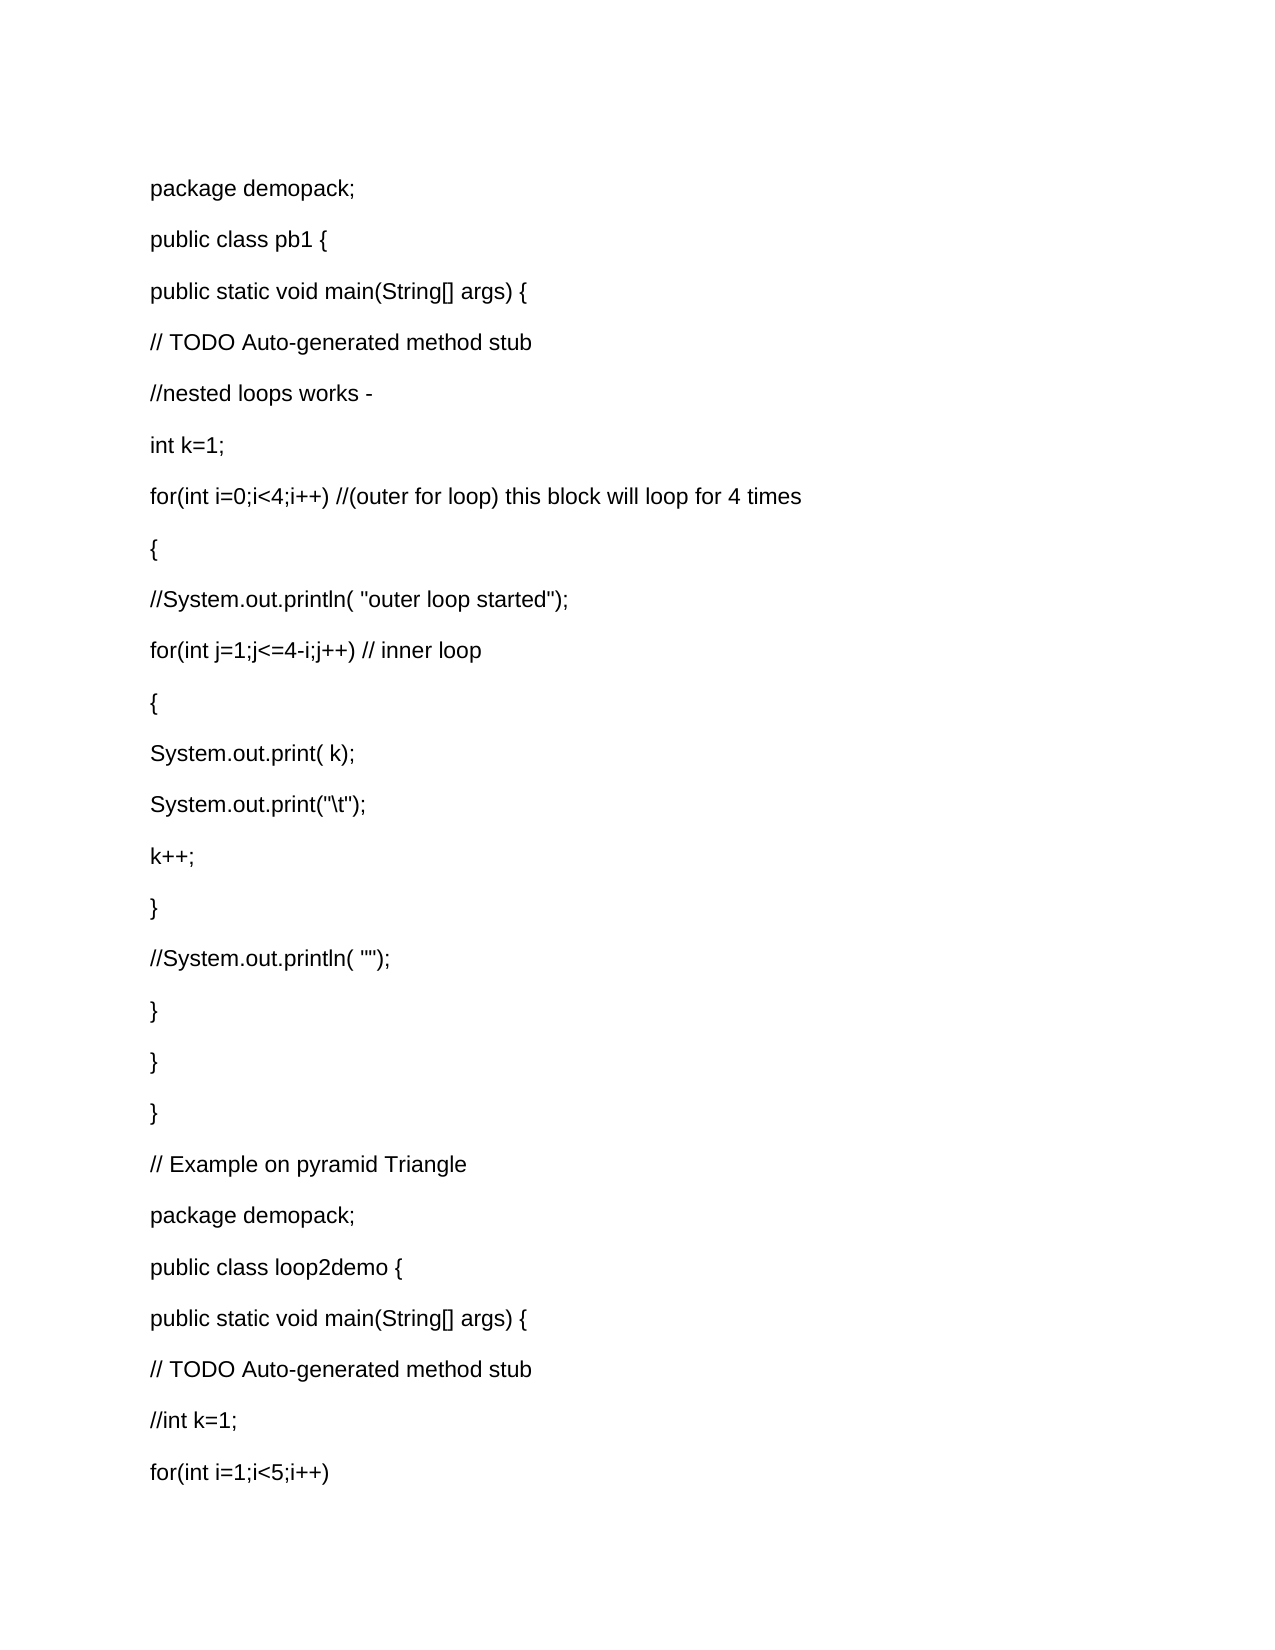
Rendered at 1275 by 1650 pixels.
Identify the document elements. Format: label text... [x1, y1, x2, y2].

text // TODO Auto-generated method stub [150, 1356, 1125, 1382]
text //System.out.println( ""); [150, 945, 1125, 972]
text // TODO Auto-generated method stub [150, 329, 1125, 355]
text for(int j=1;j<=4-i;j++) // inner loop [150, 637, 1125, 663]
text //System.out.println( "outer loop started"); [150, 586, 1125, 612]
text public static void main(String[] args) { [150, 278, 1125, 304]
text package demopack; [150, 1202, 1125, 1228]
text System.out.print("\t"); [150, 791, 1125, 818]
text public static void main(String[] args) { [150, 1305, 1125, 1331]
text } [150, 1099, 1125, 1126]
text public class pb1 { [150, 226, 1125, 253]
text int k=1; [150, 432, 1125, 458]
text System.out.print( k); [150, 740, 1125, 766]
text } [150, 1048, 1125, 1074]
text for(int i=1;i<5;i++) [150, 1459, 1125, 1485]
text { [150, 534, 1125, 561]
text k++; [150, 843, 1125, 869]
text } [150, 997, 1125, 1023]
text //nested loops works - [150, 380, 1125, 407]
text package demopack; [150, 175, 1125, 201]
text } [150, 894, 1125, 920]
text { [150, 688, 1125, 715]
text //int k=1; [150, 1407, 1125, 1434]
text // Example on pyramid Triangle [150, 1151, 1125, 1177]
text public class loop2demo { [150, 1253, 1125, 1280]
text for(int i=0;i<4;i++) //(outer for loop) this block will loop for 4 times [150, 483, 1125, 509]
